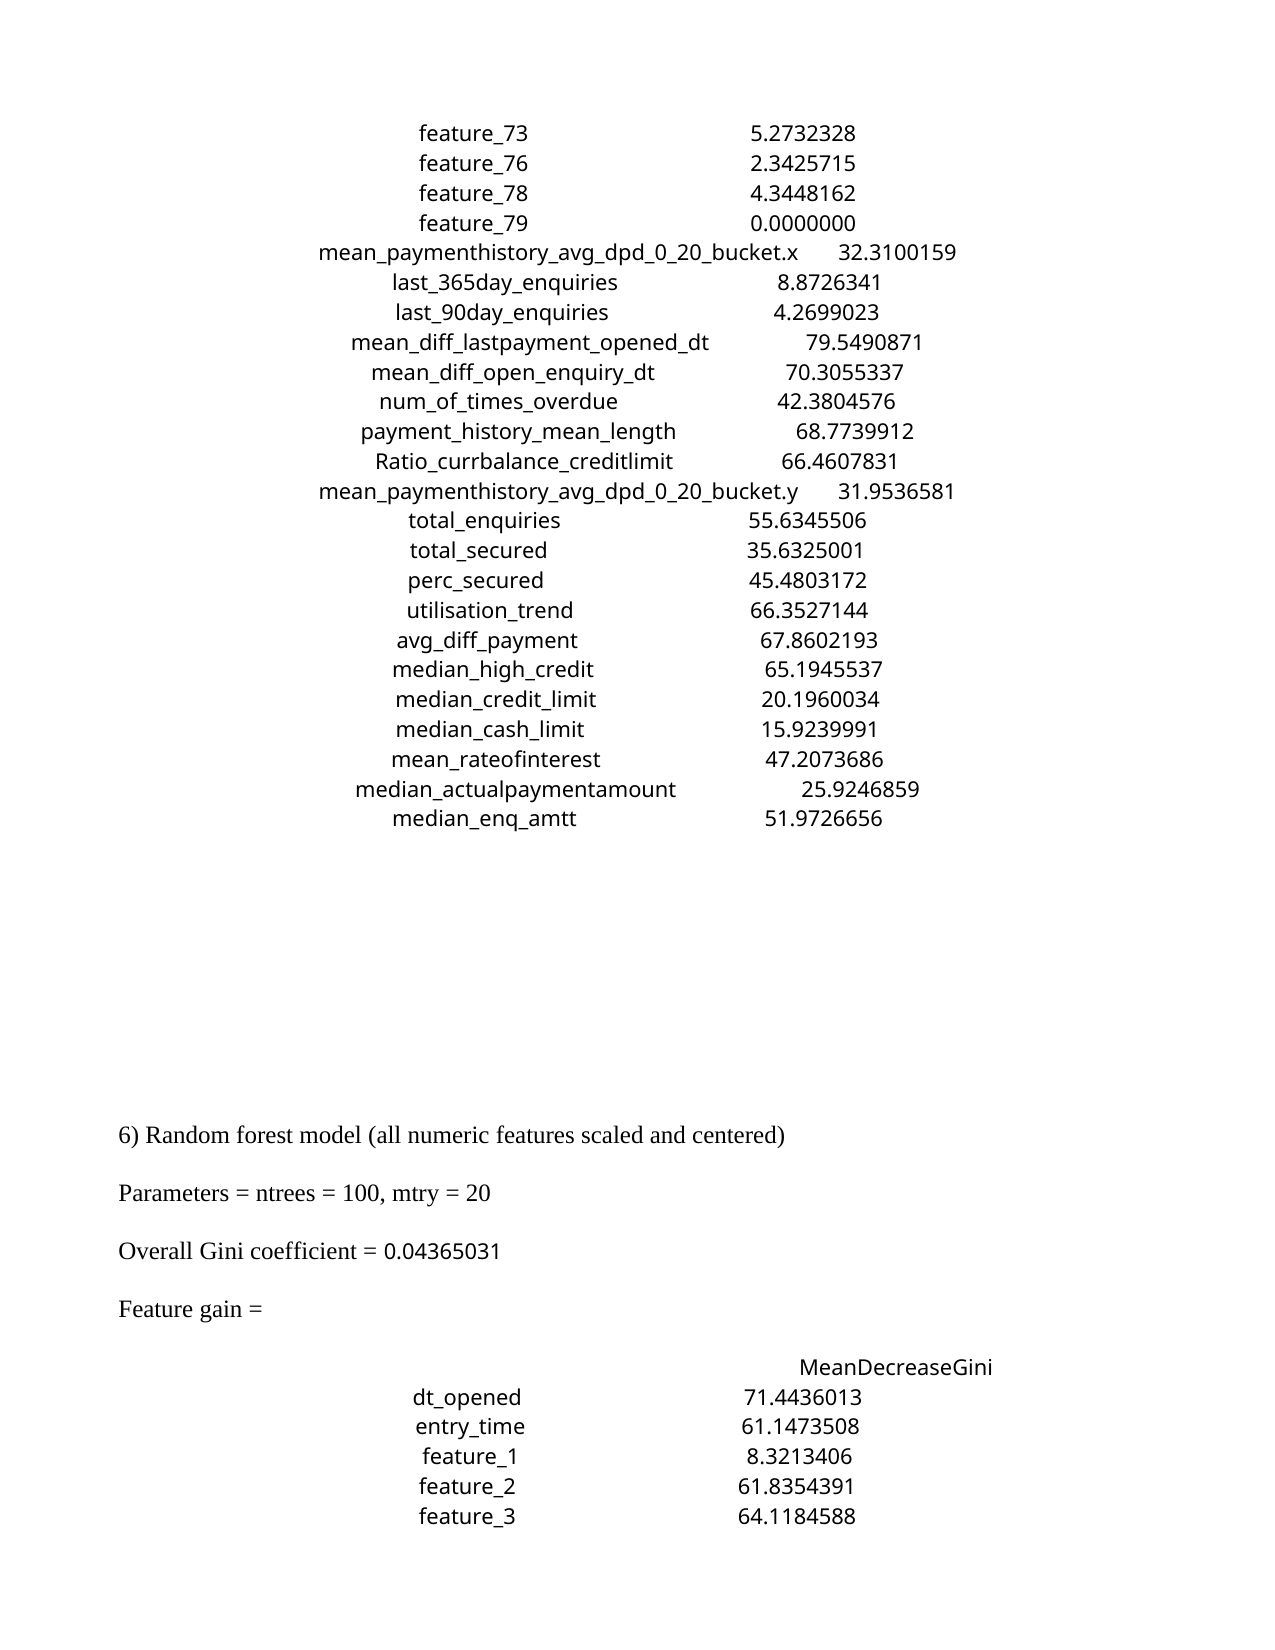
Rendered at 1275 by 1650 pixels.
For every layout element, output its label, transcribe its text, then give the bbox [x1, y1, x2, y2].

text mean_diff_lastpayment_opened_dt 79.5490871 [118, 327, 1157, 356]
text 6) Random forest model (all numeric features scaled and centered) [118, 1121, 1157, 1149]
text mean_paymenthistory_avg_dpd_0_20_bucket.x 32.3100159 [118, 237, 1157, 267]
text mean_rateofinterest 47.2073686 [118, 744, 1157, 773]
text feature_2 61.8354391 [118, 1471, 1157, 1501]
text dt_opened 71.4436013 [118, 1381, 1157, 1411]
text feature_3 64.1184588 [118, 1501, 1157, 1530]
text perc_secured 45.4803172 [118, 565, 1157, 595]
text utilisation_trend 66.3527144 [118, 595, 1157, 624]
text Feature gain = [118, 1294, 1157, 1323]
text median_actualpaymentamount 25.9246859 [118, 773, 1157, 803]
text entry_time 61.1473508 [118, 1411, 1157, 1441]
text median_credit_limit 20.1960034 [118, 684, 1157, 714]
text mean_diff_open_enquiry_dt 70.3055337 [118, 356, 1157, 386]
text median_enq_amtt 51.9726656 [118, 803, 1157, 833]
text feature_73 5.2732328 [118, 118, 1157, 148]
text num_of_times_overdue 42.3804576 [118, 386, 1157, 416]
text total_secured 35.6325001 [118, 535, 1157, 565]
text avg_diff_payment 67.8602193 [118, 624, 1157, 654]
text feature_1 8.3213406 [118, 1441, 1157, 1471]
text payment_history_mean_length 68.7739912 [118, 416, 1157, 446]
text MeanDecreaseGini [118, 1352, 1157, 1381]
text last_365day_enquiries 8.8726341 [118, 267, 1157, 297]
text total_enquiries 55.6345506 [118, 505, 1157, 535]
text mean_paymenthistory_avg_dpd_0_20_bucket.y 31.9536581 [118, 476, 1157, 505]
text Overall Gini coefficient = 0.04365031 [118, 1236, 1157, 1265]
text last_90day_enquiries 4.2699023 [118, 297, 1157, 327]
text Ratio_currbalance_creditlimit 66.4607831 [118, 446, 1157, 476]
text feature_79 0.0000000 [118, 207, 1157, 237]
text median_high_credit 65.1945537 [118, 654, 1157, 684]
text Parameters = ntrees = 100, mtry = 20 [118, 1178, 1157, 1207]
text feature_78 4.3448162 [118, 178, 1157, 207]
text feature_76 2.3425715 [118, 148, 1157, 178]
text median_cash_limit 15.9239991 [118, 714, 1157, 744]
